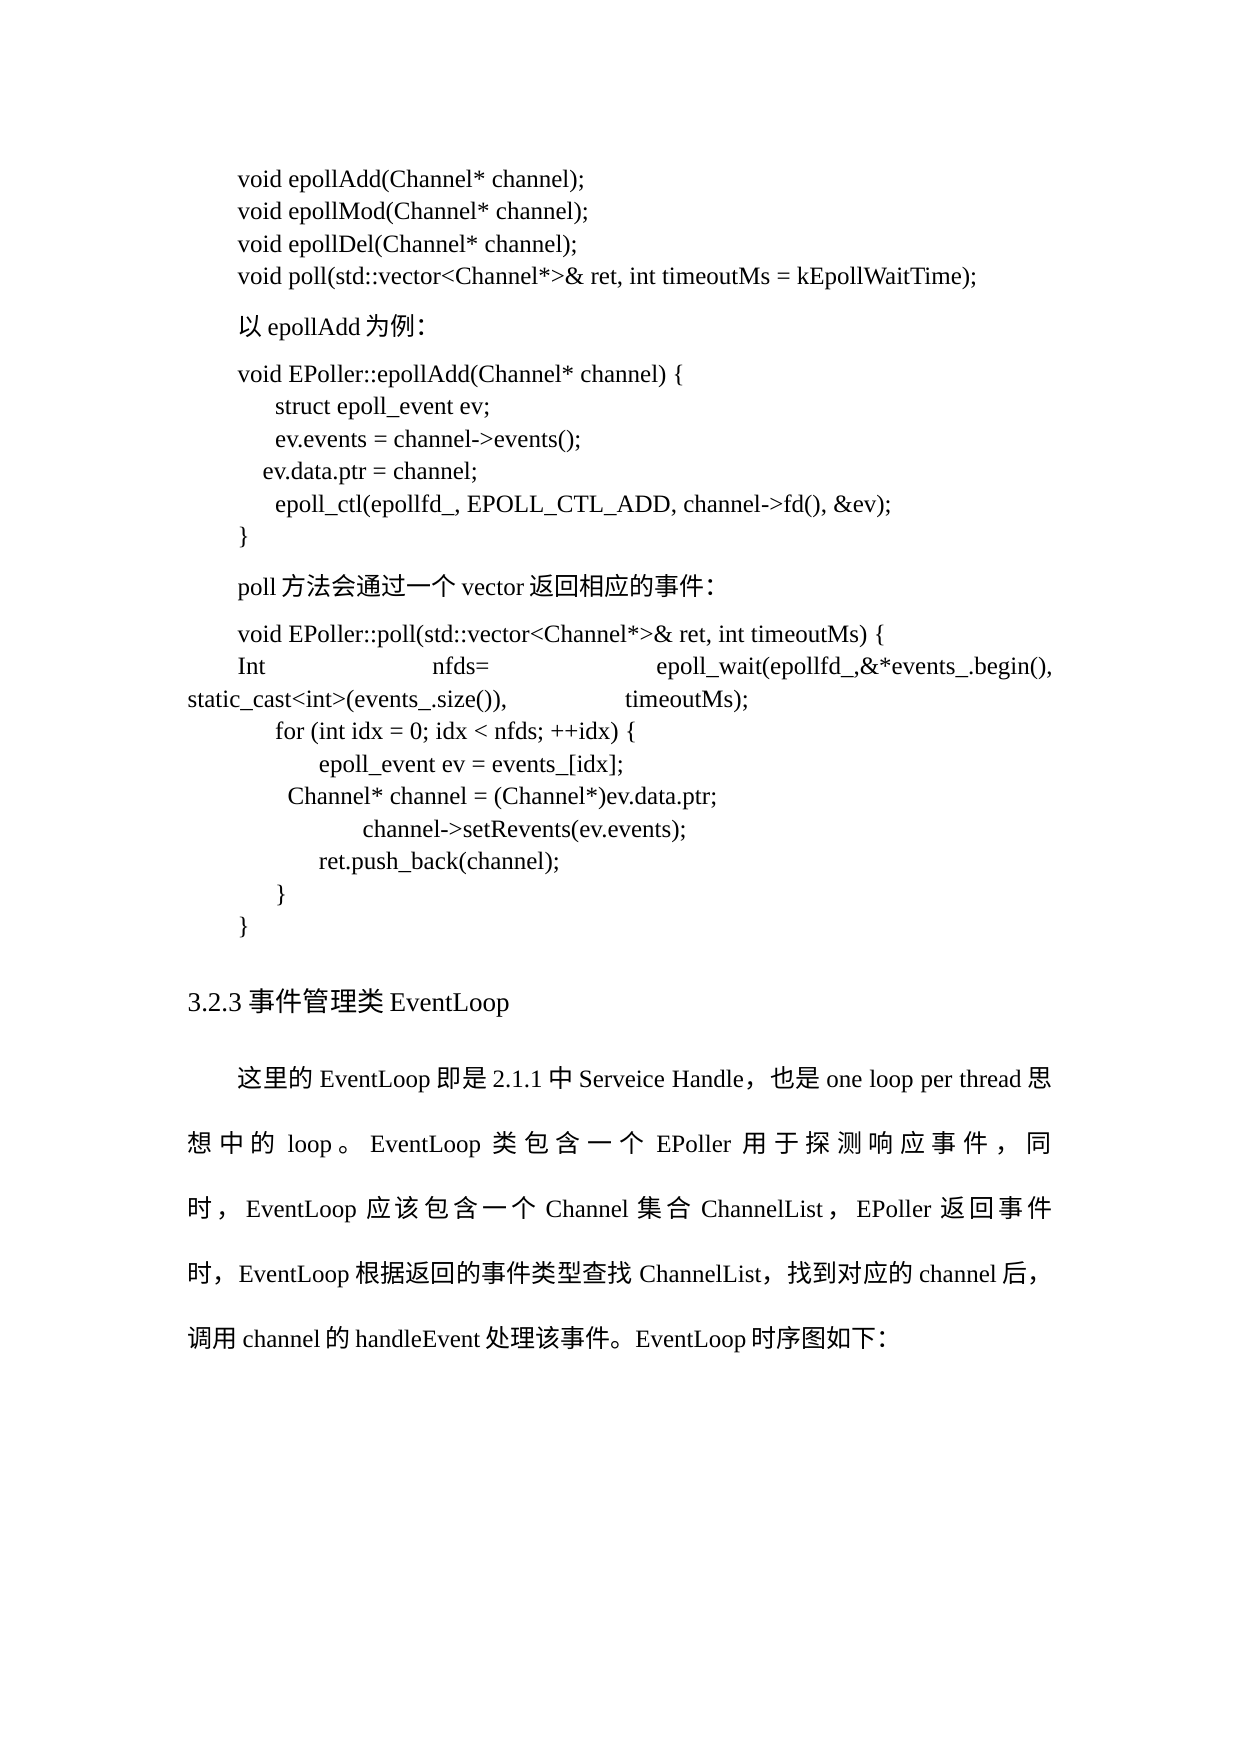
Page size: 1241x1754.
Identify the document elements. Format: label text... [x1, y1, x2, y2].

text Int nfds= epoll_wait(epollfd_,&*events_.begin(), static_cast<int>(events_.size()), timeoutMs); [187, 649, 1053, 714]
text void EPoller::poll(std::vector<Channel*>& ret, int timeoutMs) { [187, 617, 1053, 649]
text epoll_ctl(epollfd_, EPOLL_CTL_ADD, channel->fd(), &ev); [187, 487, 1053, 519]
text poll方法会通过一个vector返回相应的事件： [187, 552, 1053, 617]
text void poll(std::vector<Channel*>& ret, int timeoutMs = kEpollWaitTime); [187, 259, 1053, 292]
text epoll_event ev = events_[idx]; [187, 747, 1053, 779]
text } [187, 877, 1053, 909]
text ev.data.ptr = channel; [187, 454, 1053, 487]
text } [187, 909, 1053, 942]
text ev.events = channel->events(); [187, 422, 1053, 454]
text void epollMod(Channel* channel); [187, 194, 1053, 227]
text } [187, 519, 1053, 552]
text ret.push_back(channel); [187, 844, 1053, 877]
text Channel* channel = (Channel*)ev.data.ptr; [187, 779, 1053, 812]
text 这里的EventLoop即是2.1.1中Serveice Handle，也是one loop per thread思想中的loop。EventLoop类包含一个EPoller用于探测响应事件，同时，EventLoop应该包含一个Channel集合ChannelList，EPoller返回事件时，EventLoop根据返回的事件类型查找ChannelList，找到对应的channel后，调用channel的handleEvent处理该事件。EventLoop时序图如下： [187, 1044, 1053, 1369]
text void EPoller::epollAdd(Channel* channel) { [187, 357, 1053, 389]
text 以epollAdd为例： [187, 292, 1053, 357]
text struct epoll_event ev; [187, 389, 1053, 422]
subtitle 3.2.3 事件管理类EventLoop [187, 967, 1053, 1032]
text for (int idx = 0; idx < nfds; ++idx) { [187, 714, 1053, 747]
text void epollAdd(Channel* channel); [187, 162, 1053, 194]
text void epollDel(Channel* channel); [187, 227, 1053, 259]
text channel->setRevents(ev.events); [187, 812, 1053, 844]
